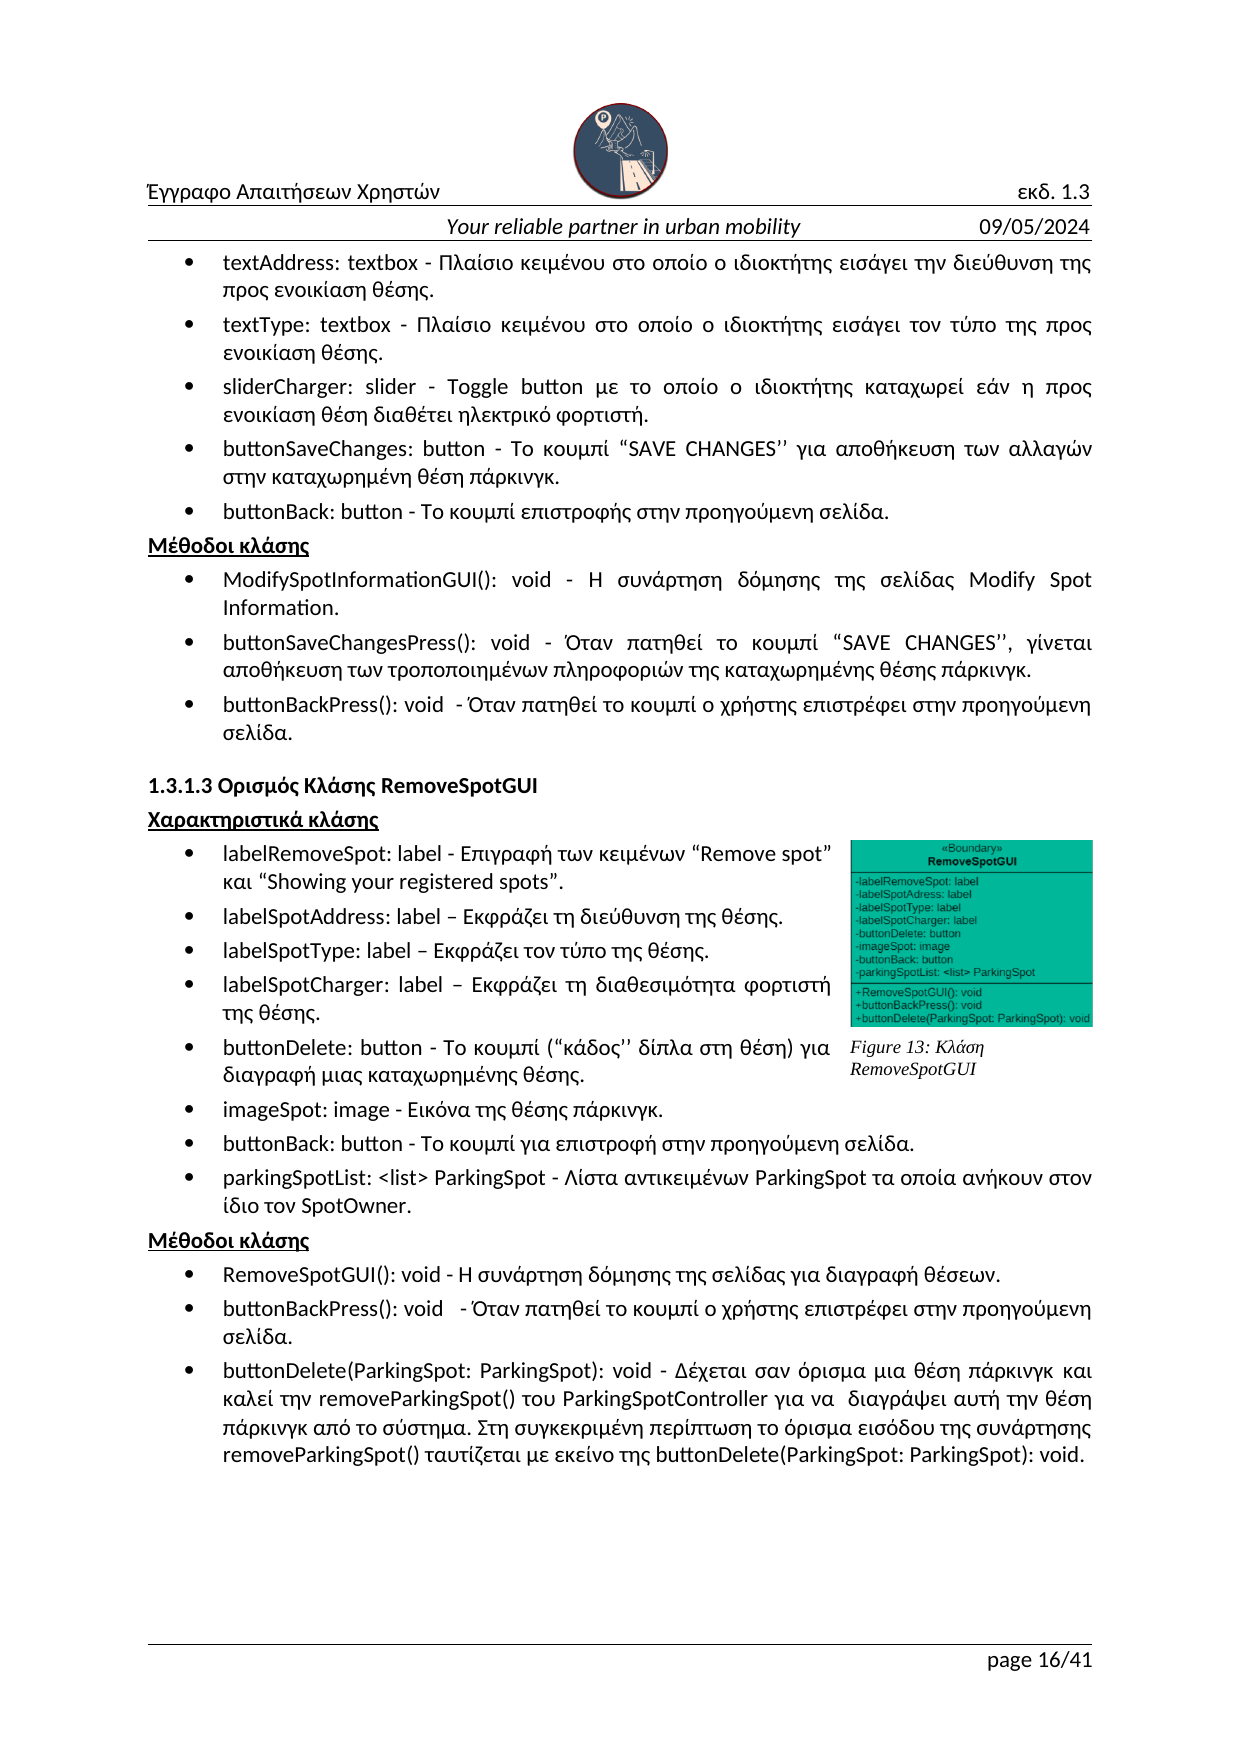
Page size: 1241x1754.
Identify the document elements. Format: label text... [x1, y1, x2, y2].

text Χαρακτηριστικά κλάσης [148, 805, 1092, 833]
text 1.3.1.3 Ορισμός Κλάσης RemoveSpotGUI [148, 771, 1092, 799]
list textType: textbox - Πλαίσιο κειμένου στο οποίο ο ιδιοκτήτης εισάγει τον τύπο της προς ενοικίαση θέσης. [185, 310, 1092, 366]
picture [850, 840, 1093, 1027]
list imageSpot: image - Εικόνα της θέσης πάρκινγκ. [185, 1095, 1092, 1123]
list textAddress: textbox - Πλαίσιο κειμένου στο οποίο ο ιδιοκτήτης εισάγει την διεύθυνση της προς ενοικίαση θέσης. [185, 248, 1092, 304]
list labelSpotCharger: label – Εκφράζει τη διαθεσιμότητα φορτιστή της θέσης. [185, 970, 850, 1026]
list buttonSaveChanges: button - Το κουμπί “SAVE CHANGES’’ για αποθήκευση των αλλαγών στην καταχωρημένη θέση πάρκινγκ. [185, 434, 1092, 491]
list buttonBackPress(): void - Όταν πατηθεί το κουμπί ο χρήστης επιστρέφει στην προηγούμενη σελίδα. [185, 1294, 1092, 1350]
list sliderCharger: slider - Toggle button με το οποίο ο ιδιοκτήτης καταχωρεί εάν η προς ενοικίαση θέση διαθέτει ηλεκτρικό φορτιστή. [185, 372, 1092, 428]
list labelSpotAddress: label – Εκφράζει τη διεύθυνση της θέσης. [185, 902, 850, 930]
list labelSpotType: label – Εκφράζει τον τύπο της θέσης. [185, 936, 850, 964]
list ModifySpotInformationGUI(): void - Η συνάρτηση δόμησης της σελίδας Modify Spot Information. [185, 565, 1092, 621]
list buttonBack: button - Το κουμπί για επιστροφή στην προηγούμενη σελίδα. [185, 1129, 1092, 1157]
list labelRemoveSpot: label - Επιγραφή των κειμένων “Remove spot” και “Showing your registered spots”. [185, 839, 1092, 896]
list buttonBack: button - Το κουμπί επιστροφής στην προηγούμενη σελίδα. [185, 497, 1092, 525]
list parkingSpotList: <list> ParkingSpot - Λίστα αντικειμένων ParkingSpot τα οποία ανήκουν στον ίδιο τον SpotOwner. [185, 1163, 1092, 1219]
list buttonDelete(ParkingSpot: ParkingSpot): void - Δέχεται σαν όρισμα μια θέση πάρκινγκ και καλεί την removeParkingSpot() του ParkingSpotController για να διαγράψει αυτή την θέση πάρκινγκ από το σύστημα. Στη συγκεκριμένη περίπτωση το όρισμα εισόδου της συνάρτησης removeParkingSpot() ταυτίζεται με εκείνο της buttonDelete(ParkingSpot: ParkingSpot): void. [185, 1357, 1092, 1469]
text Μέθοδοι κλάσης [148, 531, 1092, 559]
picture [572, 103, 669, 200]
list RemoveSpotGUI(): void - Η συνάρτηση δόμησης της σελίδας για διαγραφή θέσεων. [185, 1260, 1092, 1288]
text Μέθοδοι κλάσης [148, 1226, 1092, 1254]
list buttonBackPress(): void - Όταν πατηθεί το κουμπί ο χρήστης επιστρέφει στην προηγούμενη σελίδα. [185, 690, 1092, 746]
list buttonDelete: button - Το κουμπί (“κάδος’’ δίπλα στη θέση) για διαγραφή μιας καταχωρημένης θέσης. [185, 1033, 1092, 1089]
list buttonSaveChangesPress(): void - Όταν πατηθεί το κουμπί “SAVE CHANGES’’, γίνεται αποθήκευση των τροποποιημένων πληροφοριών της καταχωρημένης θέσης πάρκινγκ. [185, 628, 1092, 684]
